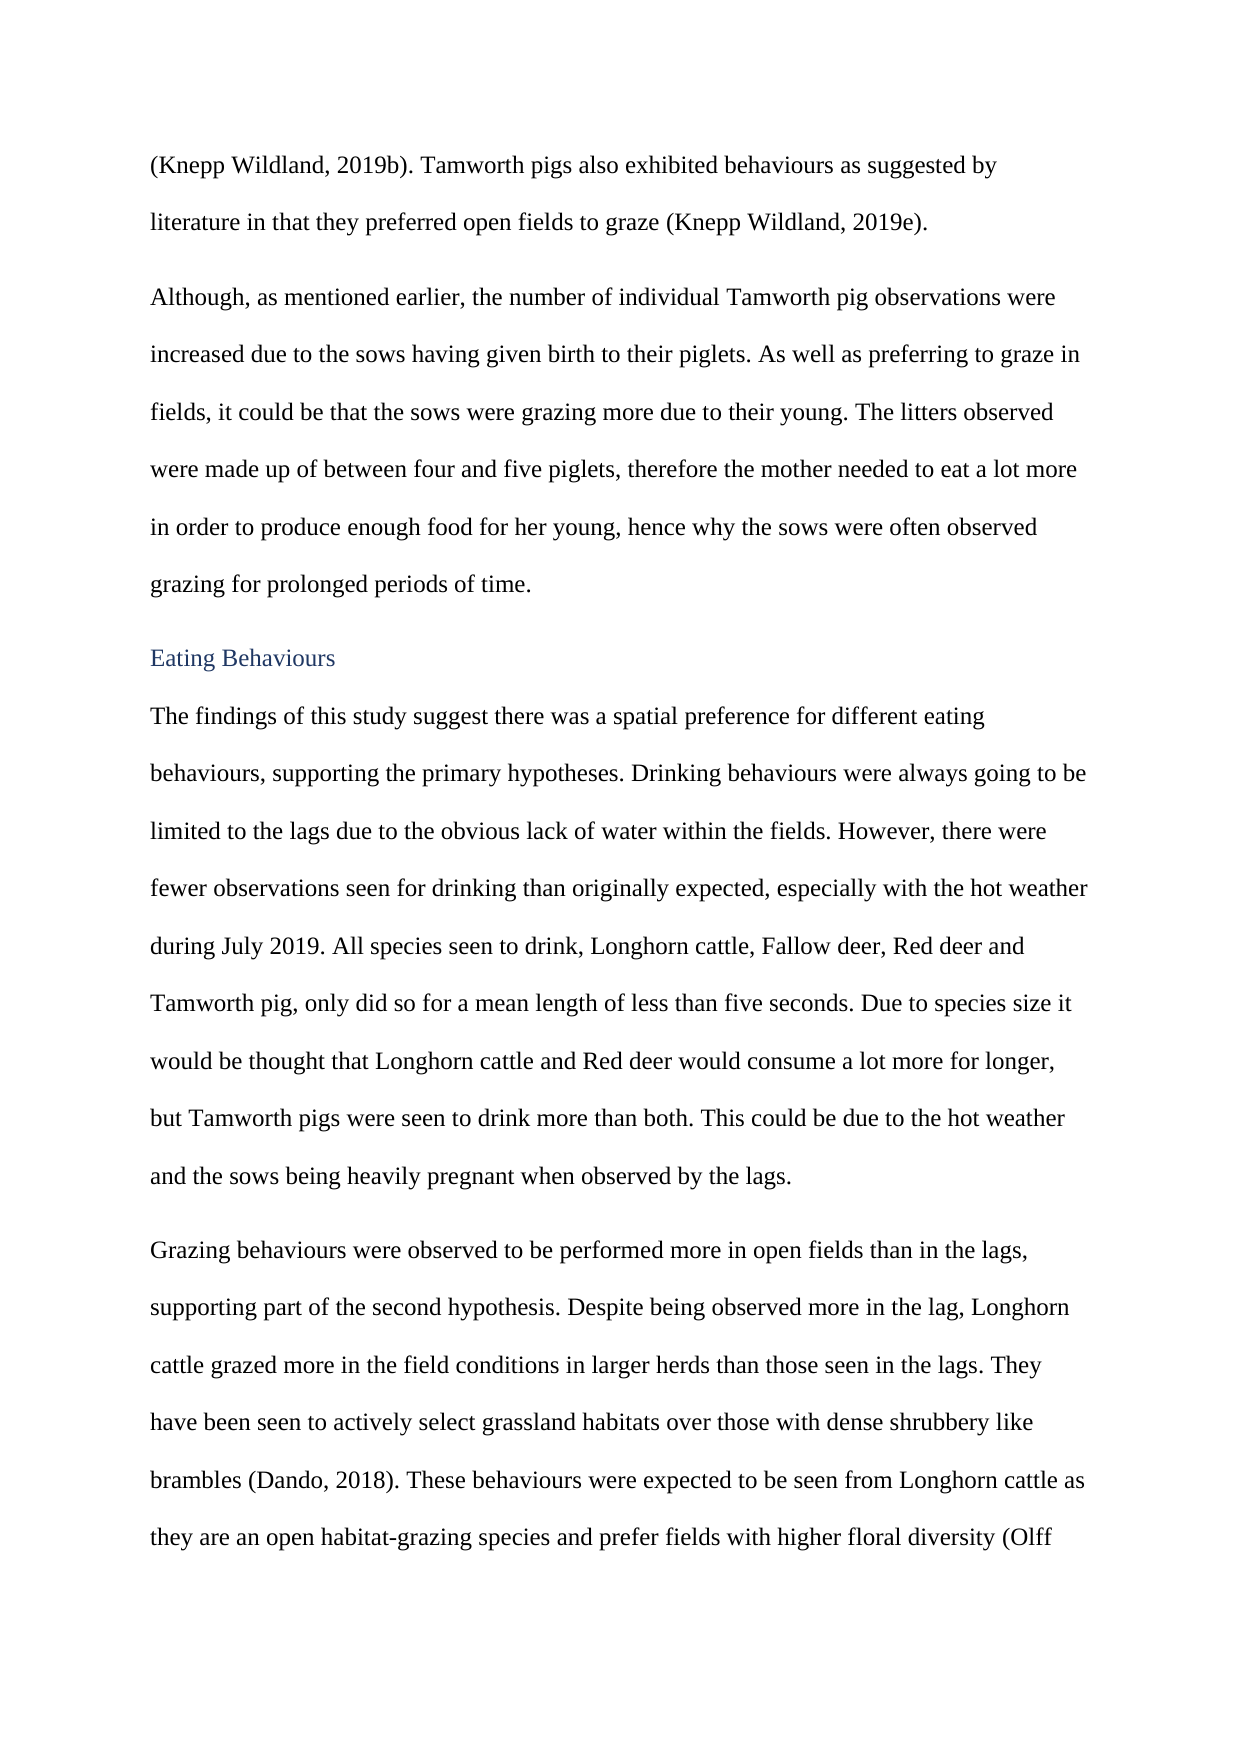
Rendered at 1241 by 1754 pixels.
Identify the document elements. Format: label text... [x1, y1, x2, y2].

text The findings of this study suggest there was a spatial preference for different eating behaviours, supporting the primary hypotheses. Drinking behaviours were always going to be limited to the lags due to the obvious lack of water within the fields. However, there were fewer observations seen for drinking than originally expected, especially with the hot weather during July 2019. All species seen to drink, Longhorn cattle, Fallow deer, Red deer and Tamworth pig, only did so for a mean length of less than five seconds. Due to species size it would be thought that Longhorn cattle and Red deer would consume a lot more for longer, but Tamworth pigs were seen to drink more than both. This could be due to the hot weather and the sows being heavily pregnant when observed by the lags. [150, 701, 1090, 1189]
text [150, 1235, 1090, 1551]
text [150, 150, 1090, 236]
subtitle Eating Behaviours [150, 643, 1090, 672]
text Although, as mentioned earlier, the number of individual Tamworth pig observations were increased due to the sows having given birth to their piglets. As well as preferring to graze in fields, it could be that the sows were grazing more due to their young. The litters observed were made up of between four and five piglets, therefore the mother needed to eat a lot more in order to produce enough food for her young, hence why the sows were often observed grazing for prolonged periods of time. [150, 282, 1090, 598]
